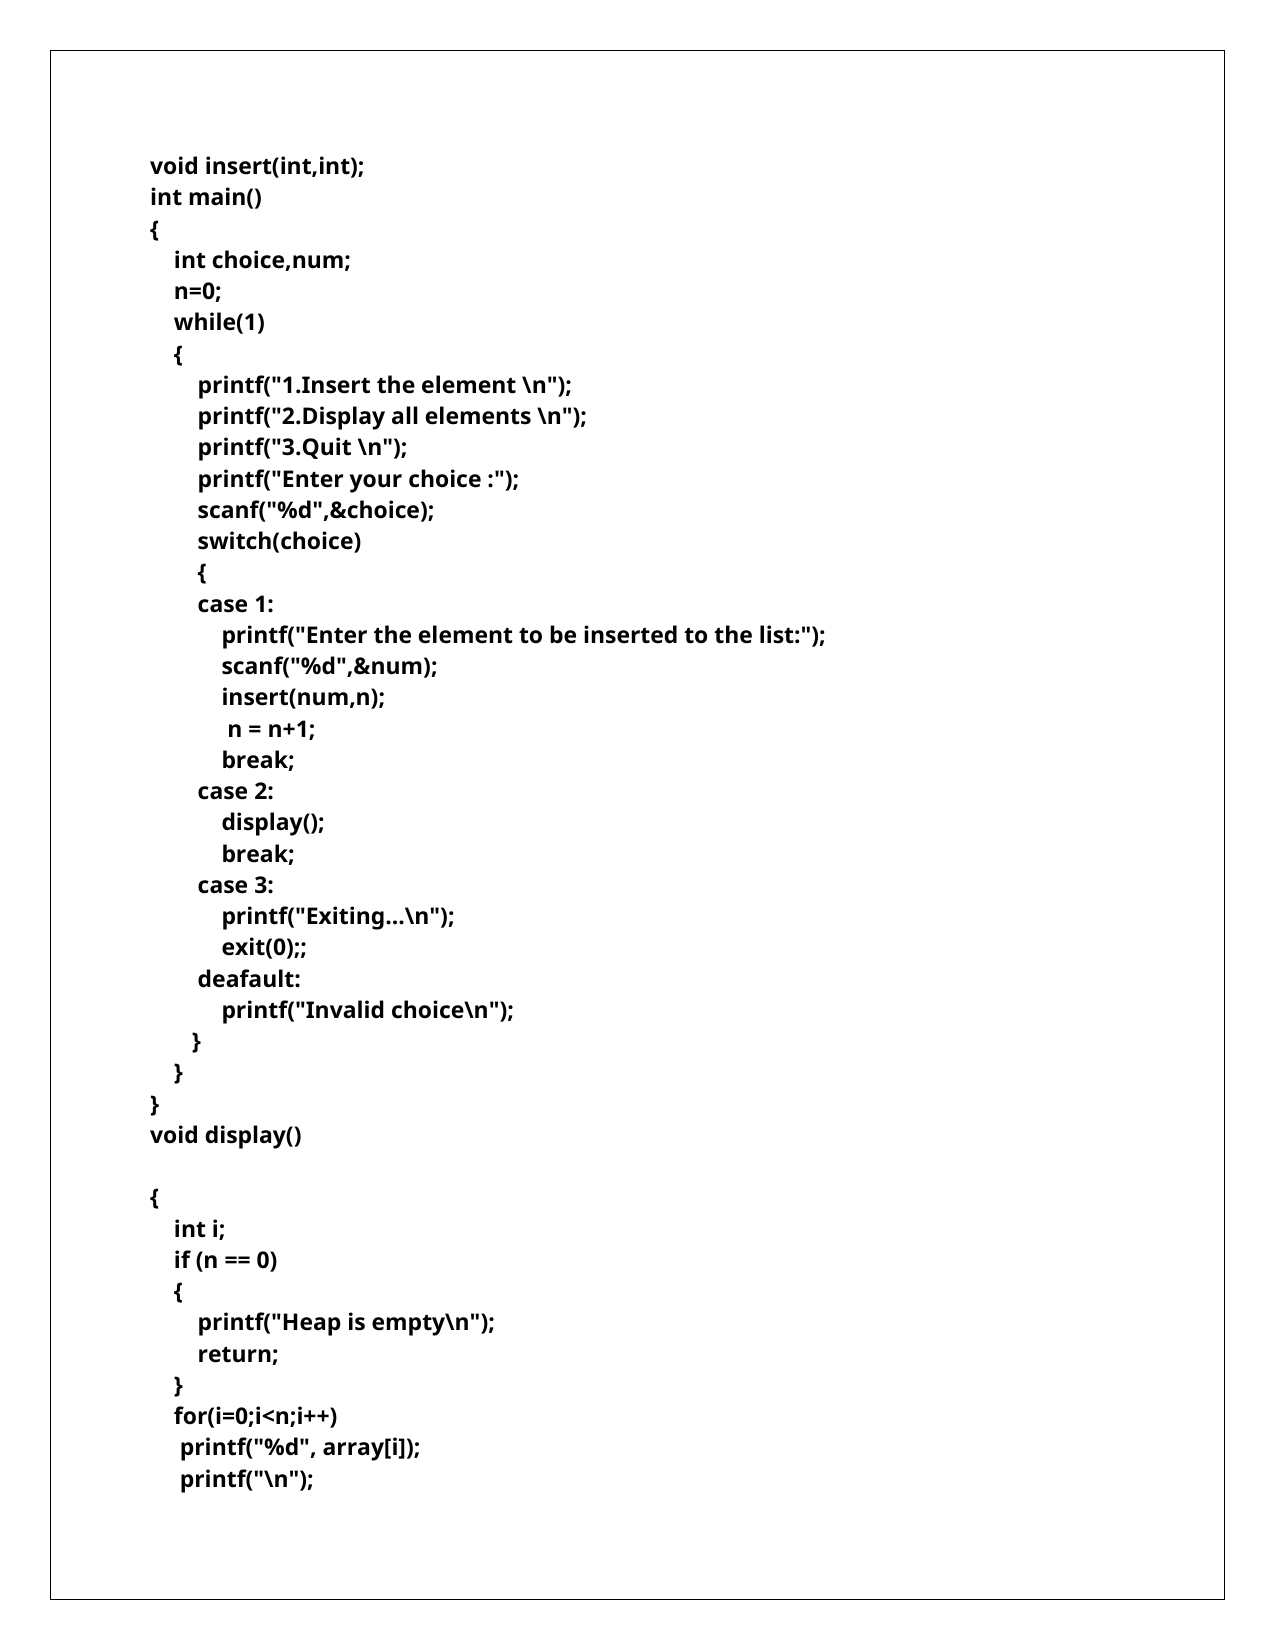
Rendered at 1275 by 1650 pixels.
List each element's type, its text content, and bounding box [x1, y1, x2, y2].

text printf("%d", array[i]); [150, 1431, 1125, 1462]
text insert(num,n); [150, 681, 1125, 712]
text printf("Exiting...\n"); [150, 900, 1125, 931]
text printf("1.Insert the element \n"); [150, 369, 1125, 400]
text int main() [150, 181, 1125, 212]
text exit(0);; [150, 931, 1125, 962]
text scanf("%d",&num); [150, 650, 1125, 681]
text void display() [150, 1119, 1125, 1150]
text printf("Enter the element to be inserted to the list:"); [150, 619, 1125, 650]
text printf("Invalid choice\n"); [150, 994, 1125, 1025]
text { [150, 337, 1125, 369]
text { [150, 1275, 1125, 1306]
text scanf("%d",&choice); [150, 494, 1125, 525]
text printf("Heap is empty\n"); [150, 1306, 1125, 1337]
text printf("Enter your choice :"); [150, 462, 1125, 494]
text { [150, 212, 1125, 244]
text case 1: [150, 587, 1125, 619]
text display(); [150, 806, 1125, 837]
text n=0; [150, 275, 1125, 306]
text int i; [150, 1212, 1125, 1244]
text if (n == 0) [150, 1244, 1125, 1275]
text while(1) [150, 306, 1125, 337]
text case 3: [150, 869, 1125, 900]
text break; [150, 744, 1125, 775]
text printf("\n"); [150, 1462, 1125, 1494]
text switch(choice) [150, 525, 1125, 556]
text case 2: [150, 775, 1125, 806]
text { [150, 556, 1125, 587]
text break; [150, 837, 1125, 869]
text } [150, 1025, 1125, 1056]
text } [150, 1369, 1125, 1400]
text printf("2.Display all elements \n"); [150, 400, 1125, 431]
text return; [150, 1337, 1125, 1369]
text n = n+1; [150, 712, 1125, 744]
text printf("3.Quit \n"); [150, 431, 1125, 462]
text for(i=0;i<n;i++) [150, 1400, 1125, 1431]
text void insert(int,int); [150, 150, 1125, 181]
text } [150, 1087, 1125, 1119]
text } [150, 1056, 1125, 1087]
text deafault: [150, 962, 1125, 994]
text int choice,num; [150, 244, 1125, 275]
text { [150, 1181, 1125, 1212]
